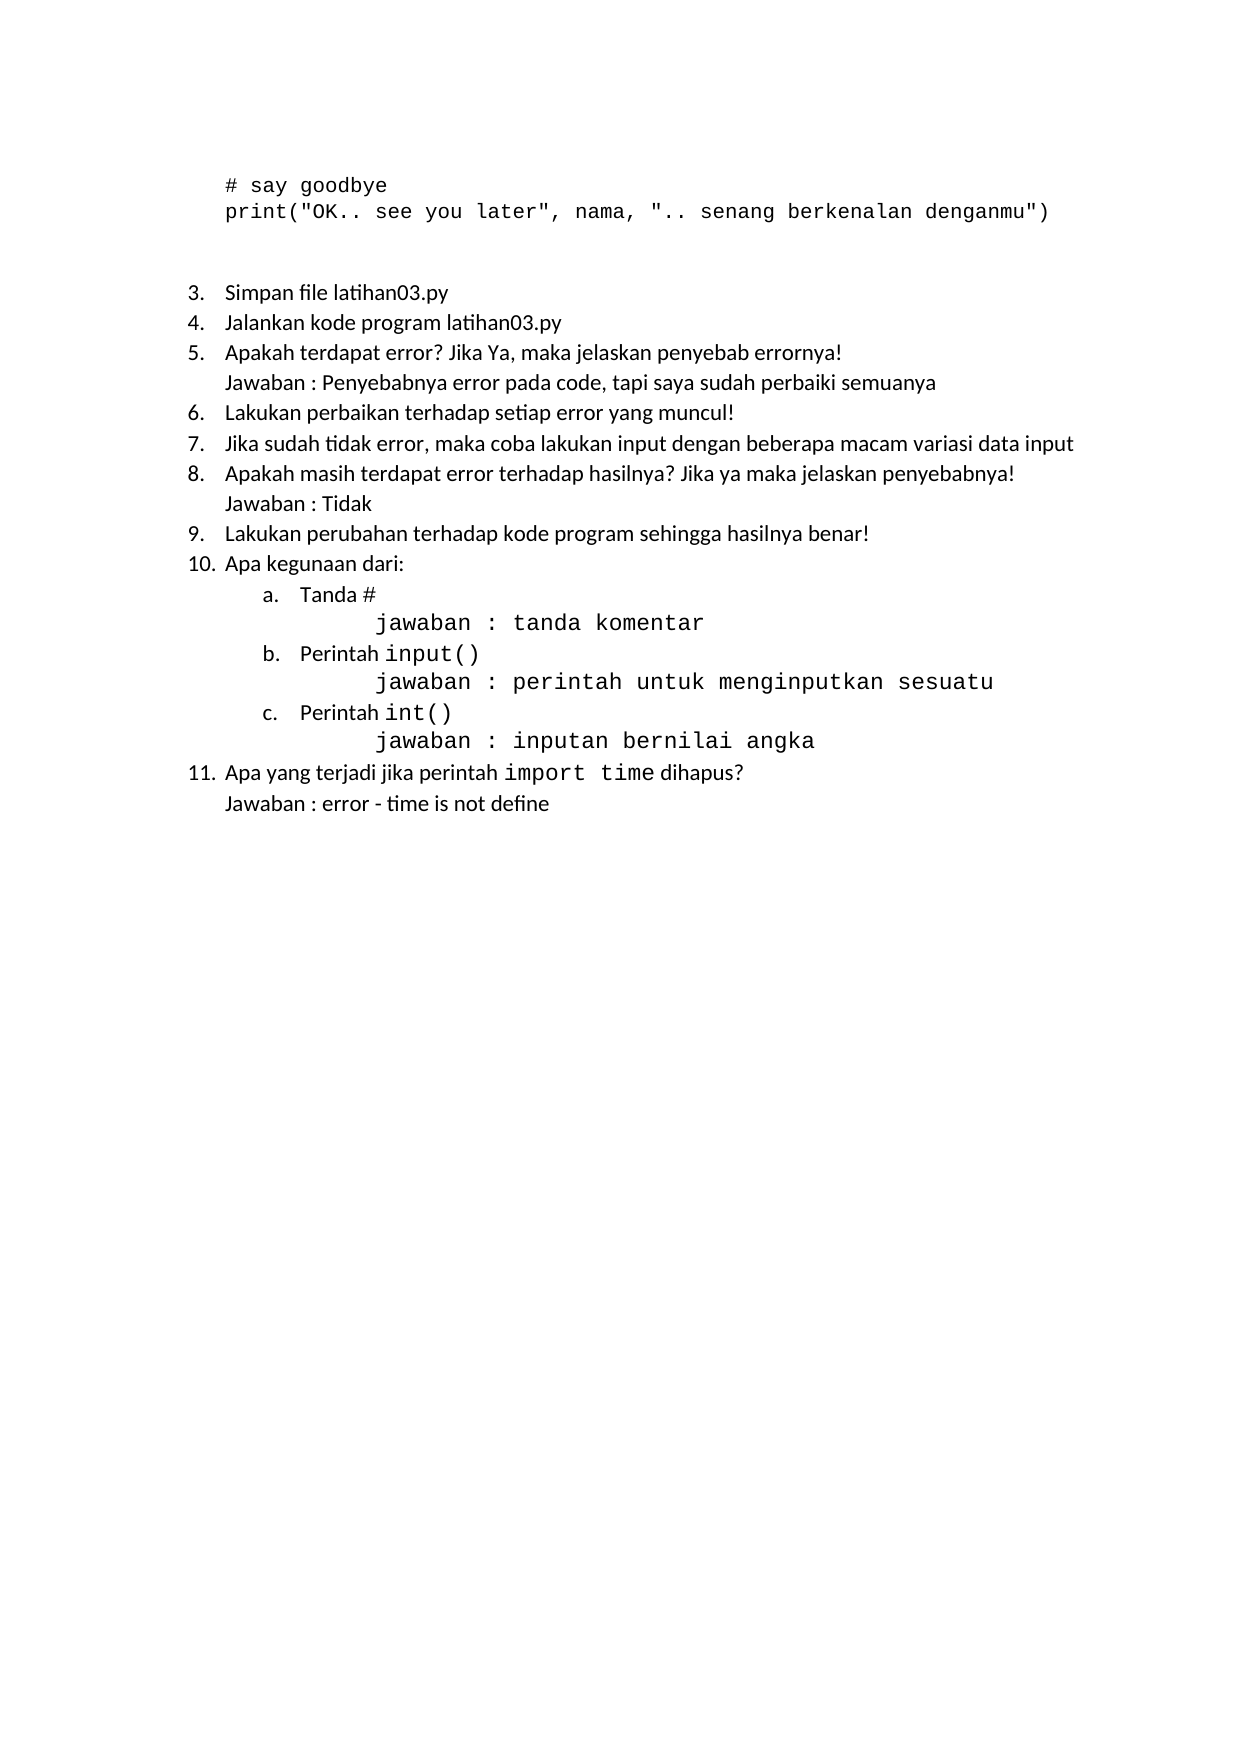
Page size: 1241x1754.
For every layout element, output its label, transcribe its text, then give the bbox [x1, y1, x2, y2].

list print("OK.. see you later", nama, ".. senang berkenalan denganmu") [225, 201, 1090, 225]
list Jawaban : Tidak [225, 489, 1090, 517]
list Apa yang terjadi jika perintah import time dihapus? [187, 758, 1090, 787]
list Jika sudah tidak error, maka coba lakukan input dengan beberapa macam variasi data input [187, 429, 1090, 457]
list Tanda # [262, 580, 1090, 609]
list Jalankan kode program latihan03.py [187, 308, 1090, 336]
list Apa kegunaan dari: [187, 549, 1090, 577]
list Simpan file latihan03.py [187, 278, 1090, 306]
list Jawaban : error - time is not define [225, 789, 1090, 817]
list jawaban : inputan bernilai angka [375, 730, 1090, 756]
list # say goodbye [225, 176, 1090, 199]
list jawaban : tanda komentar [375, 611, 1090, 637]
list Perintah int() [262, 698, 1090, 728]
list Perintah input() [262, 639, 1090, 668]
list Lakukan perubahan terhadap kode program sehingga hasilnya benar! [187, 519, 1090, 547]
list jawaban : perintah untuk menginputkan sesuatu [375, 671, 1090, 696]
list Apakah terdapat error? Jika Ya, maka jelaskan penyebab errornya! [187, 338, 1090, 366]
list Jawaban : Penyebabnya error pada code, tapi saya sudah perbaiki semuanya [225, 368, 1090, 396]
list Apakah masih terdapat error terhadap hasilnya? Jika ya maka jelaskan penyebabnya! [187, 459, 1090, 487]
list Lakukan perbaikan terhadap setiap error yang muncul! [187, 398, 1090, 426]
